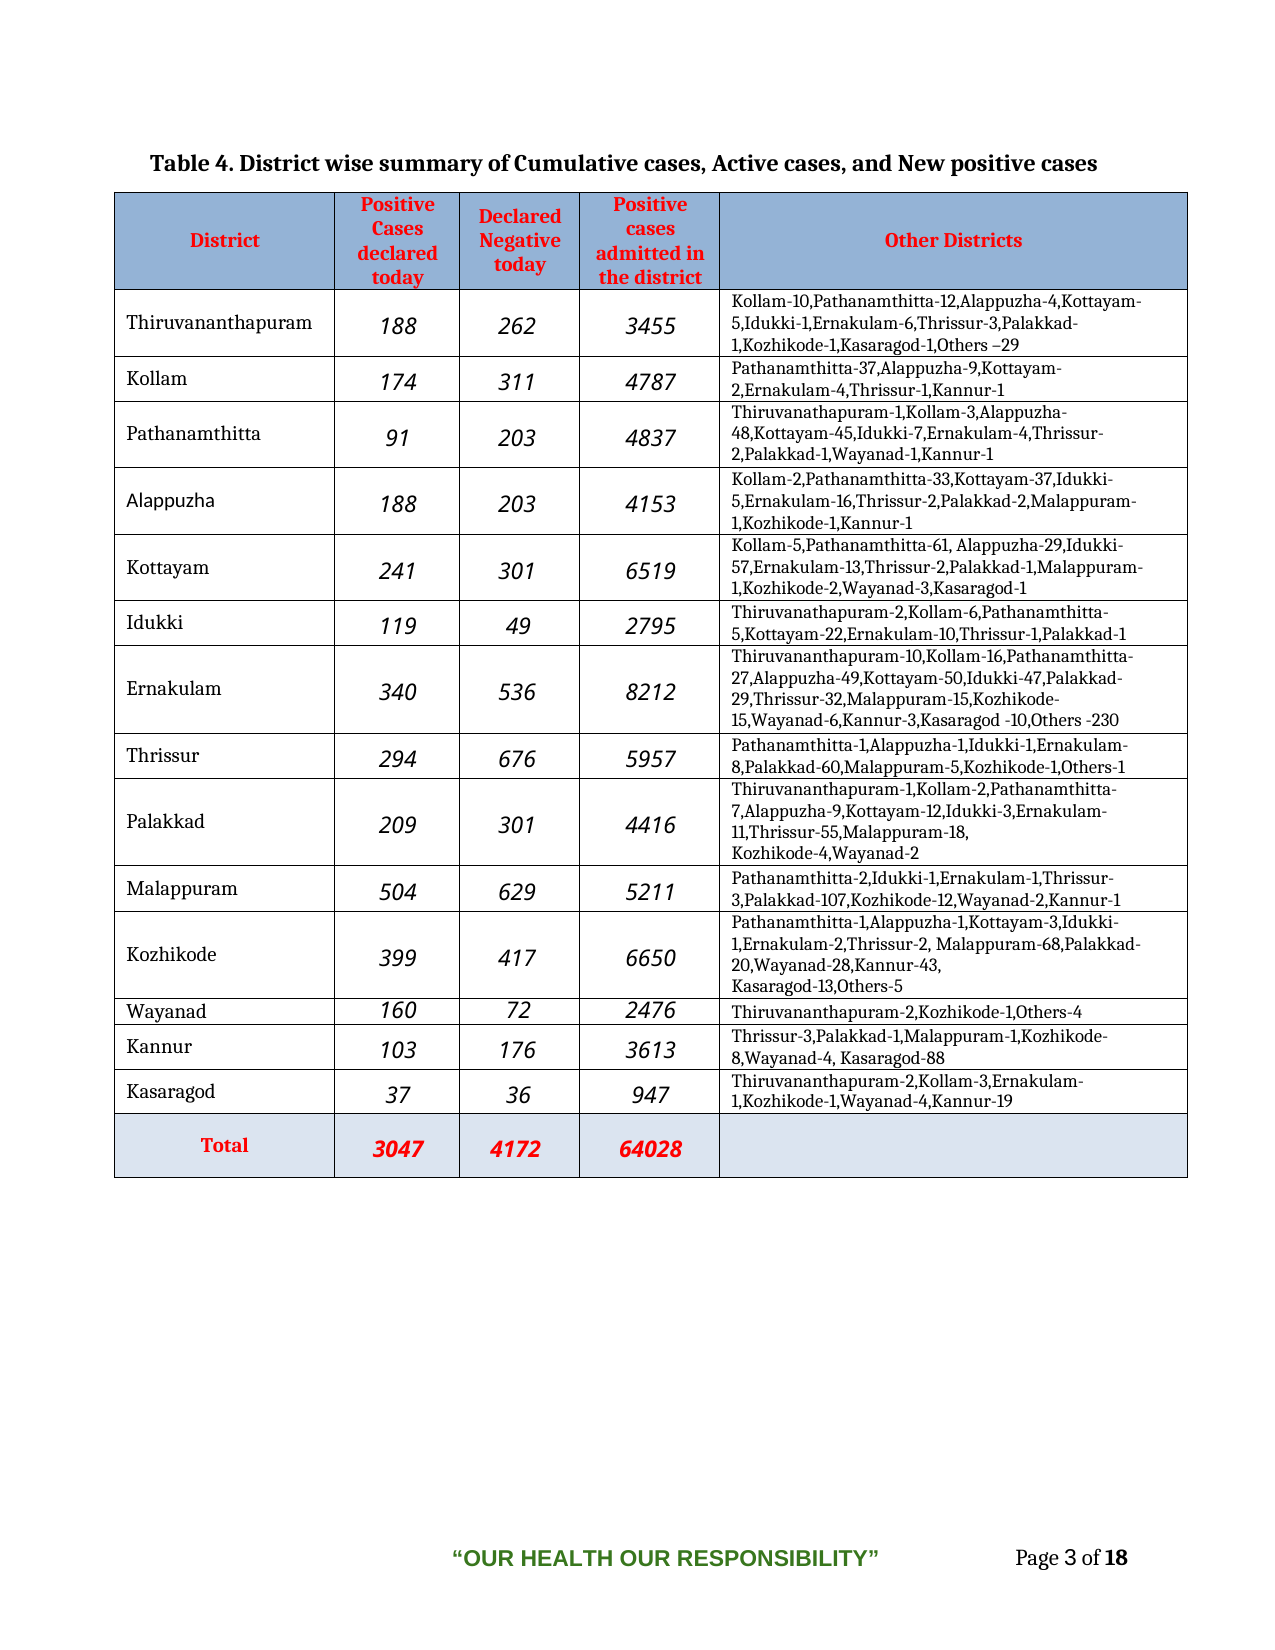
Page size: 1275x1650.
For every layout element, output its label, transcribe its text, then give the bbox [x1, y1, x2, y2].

table_cell 103 [335, 1025, 459, 1069]
table_cell Thrissur-3,Palakkad-1,Malappuram-1,Kozhikode- 8,Wayanad-4, Kasaragod-88 [720, 1025, 1187, 1069]
table_header District [115, 193, 334, 289]
table_cell 4172 [460, 1114, 579, 1177]
table_cell Thiruvananthapuram-2,Kozhikode-1,Others-4 [720, 999, 1187, 1024]
table_cell 311 [460, 357, 579, 401]
table_cell 6519 [580, 535, 719, 599]
table_cell 2476 [580, 999, 719, 1024]
table_cell 4787 [580, 357, 719, 401]
table_cell 4837 [580, 402, 719, 467]
table_cell 417 [460, 912, 579, 998]
table_cell 37 [335, 1070, 459, 1113]
table_cell Kottayam [115, 535, 334, 599]
table_cell 4153 [580, 468, 719, 534]
table_cell 5957 [580, 734, 719, 778]
table_cell Thiruvananthapuram-10,Kollam-16,Pathanamthitta- 27,Alappuzha-49,Kottayam-50,Idukki-47,Palakkad- 29,Thrissur-32,Malappuram-15,Kozhikode- 15,Wayanad-6,Kannur-3,Kasaragod -10,Others -230 [720, 646, 1187, 732]
table_cell Kollam-5,Pathanamthitta-61, Alappuzha-29,Idukki- 57,Ernakulam-13,Thrissur-2,Palakkad-1,Malappuram- 1,Kozhikode-2,Wayanad-3,Kasaragod-1 [720, 535, 1187, 599]
text Table 4. District wise summary of Cumulative cases, Active cases, and New positive cases [150, 150, 1252, 178]
table_cell Pathanamthitta-2,Idukki-1,Ernakulam-1,Thrissur- 3,Palakkad-107,Kozhikode-12,Wayanad-2,Kannur-1 [720, 866, 1187, 911]
table_cell 241 [335, 535, 459, 599]
table_cell 262 [460, 290, 579, 356]
table_cell 947 [580, 1070, 719, 1113]
table_cell 536 [460, 646, 579, 732]
table_header Positive Cases declared today [335, 193, 459, 289]
table_cell Ernakulam [115, 646, 334, 732]
table_cell Alappuzha [115, 468, 334, 534]
table_header Declared Negative today [460, 193, 579, 289]
table_cell [720, 1114, 1187, 1177]
table_cell 64028 [580, 1114, 719, 1177]
table_cell 504 [335, 866, 459, 911]
table_cell Palakkad [115, 779, 334, 865]
table_cell 399 [335, 912, 459, 998]
table_cell 176 [460, 1025, 579, 1069]
table_header Other Districts [720, 193, 1187, 289]
table_cell Kollam-10,Pathanamthitta-12,Alappuzha-4,Kottayam- 5,Idukki-1,Ernakulam-6,Thrissur-3,Palakkad- 1,Kozhikode-1,Kasaragod-1,Others –29 [720, 290, 1187, 356]
table_cell 629 [460, 866, 579, 911]
table_cell 188 [335, 290, 459, 356]
table_cell Kollam [115, 357, 334, 401]
table_cell 6650 [580, 912, 719, 998]
table_cell 49 [460, 601, 579, 645]
table_cell 301 [460, 535, 579, 599]
table_cell Thiruvananthapuram-1,Kollam-2,Pathanamthitta- 7,Alappuzha-9,Kottayam-12,Idukki-3,Ernakulam- 11,Thrissur-55,Malappuram-18, Kozhikode-4,Wayanad-2 [720, 779, 1187, 865]
table_cell Total [115, 1114, 334, 1177]
table_cell Kannur [115, 1025, 334, 1069]
table_cell 3047 [335, 1114, 459, 1177]
table_cell Kozhikode [115, 912, 334, 998]
table_cell 72 [460, 999, 579, 1024]
table_cell 203 [460, 402, 579, 467]
table_cell 676 [460, 734, 579, 778]
table_cell 4416 [580, 779, 719, 865]
table_cell 301 [460, 779, 579, 865]
table_cell 174 [335, 357, 459, 401]
table_cell Malappuram [115, 866, 334, 911]
table_cell 119 [335, 601, 459, 645]
table_cell 203 [460, 468, 579, 534]
table_cell 160 [335, 999, 459, 1024]
table_cell Idukki [115, 601, 334, 645]
table_cell Thiruvananthapuram [115, 290, 334, 356]
table_cell Thiruvanathapuram-2,Kollam-6,Pathanamthitta- 5,Kottayam-22,Ernakulam-10,Thrissur-1,Palakkad-1 [720, 601, 1187, 645]
table_cell Pathanamthitta-1,Alappuzha-1,Idukki-1,Ernakulam- 8,Palakkad-60,Malappuram-5,Kozhikode-1,Others-1 [720, 734, 1187, 778]
table_cell Thiruvanathapuram-1,Kollam-3,Alappuzha- 48,Kottayam-45,Idukki-7,Ernakulam-4,Thrissur- 2,Palakkad-1,Wayanad-1,Kannur-1 [720, 402, 1187, 467]
table_cell Wayanad [115, 999, 334, 1024]
table_cell 91 [335, 402, 459, 467]
table_cell Kollam-2,Pathanamthitta-33,Kottayam-37,Idukki- 5,Ernakulam-16,Thrissur-2,Palakkad-2,Malappuram- 1,Kozhikode-1,Kannur-1 [720, 468, 1187, 534]
table_cell 8212 [580, 646, 719, 732]
table_cell 340 [335, 646, 459, 732]
table_cell 36 [460, 1070, 579, 1113]
table_cell 5211 [580, 866, 719, 911]
table_cell Kasaragod [115, 1070, 334, 1113]
table_cell Pathanamthitta [115, 402, 334, 467]
table_cell 3613 [580, 1025, 719, 1069]
table_header Positive cases admitted in the district [580, 193, 719, 289]
table_cell Thiruvananthapuram-2,Kollam-3,Ernakulam- 1,Kozhikode-1,Wayanad-4,Kannur-19 [720, 1070, 1187, 1113]
table_cell 2795 [580, 601, 719, 645]
table_cell Thrissur [115, 734, 334, 778]
table_cell 3455 [580, 290, 719, 356]
table_cell 188 [335, 468, 459, 534]
table_cell Pathanamthitta-37,Alappuzha-9,Kottayam- 2,Ernakulam-4,Thrissur-1,Kannur-1 [720, 357, 1187, 401]
table_cell 294 [335, 734, 459, 778]
table_cell Pathanamthitta-1,Alappuzha-1,Kottayam-3,Idukki- 1,Ernakulam-2,Thrissur-2, Malappuram-68,Palakkad- 20,Wayanad-28,Kannur-43, Kasaragod-13,Others-5 [720, 912, 1187, 998]
table_cell 209 [335, 779, 459, 865]
